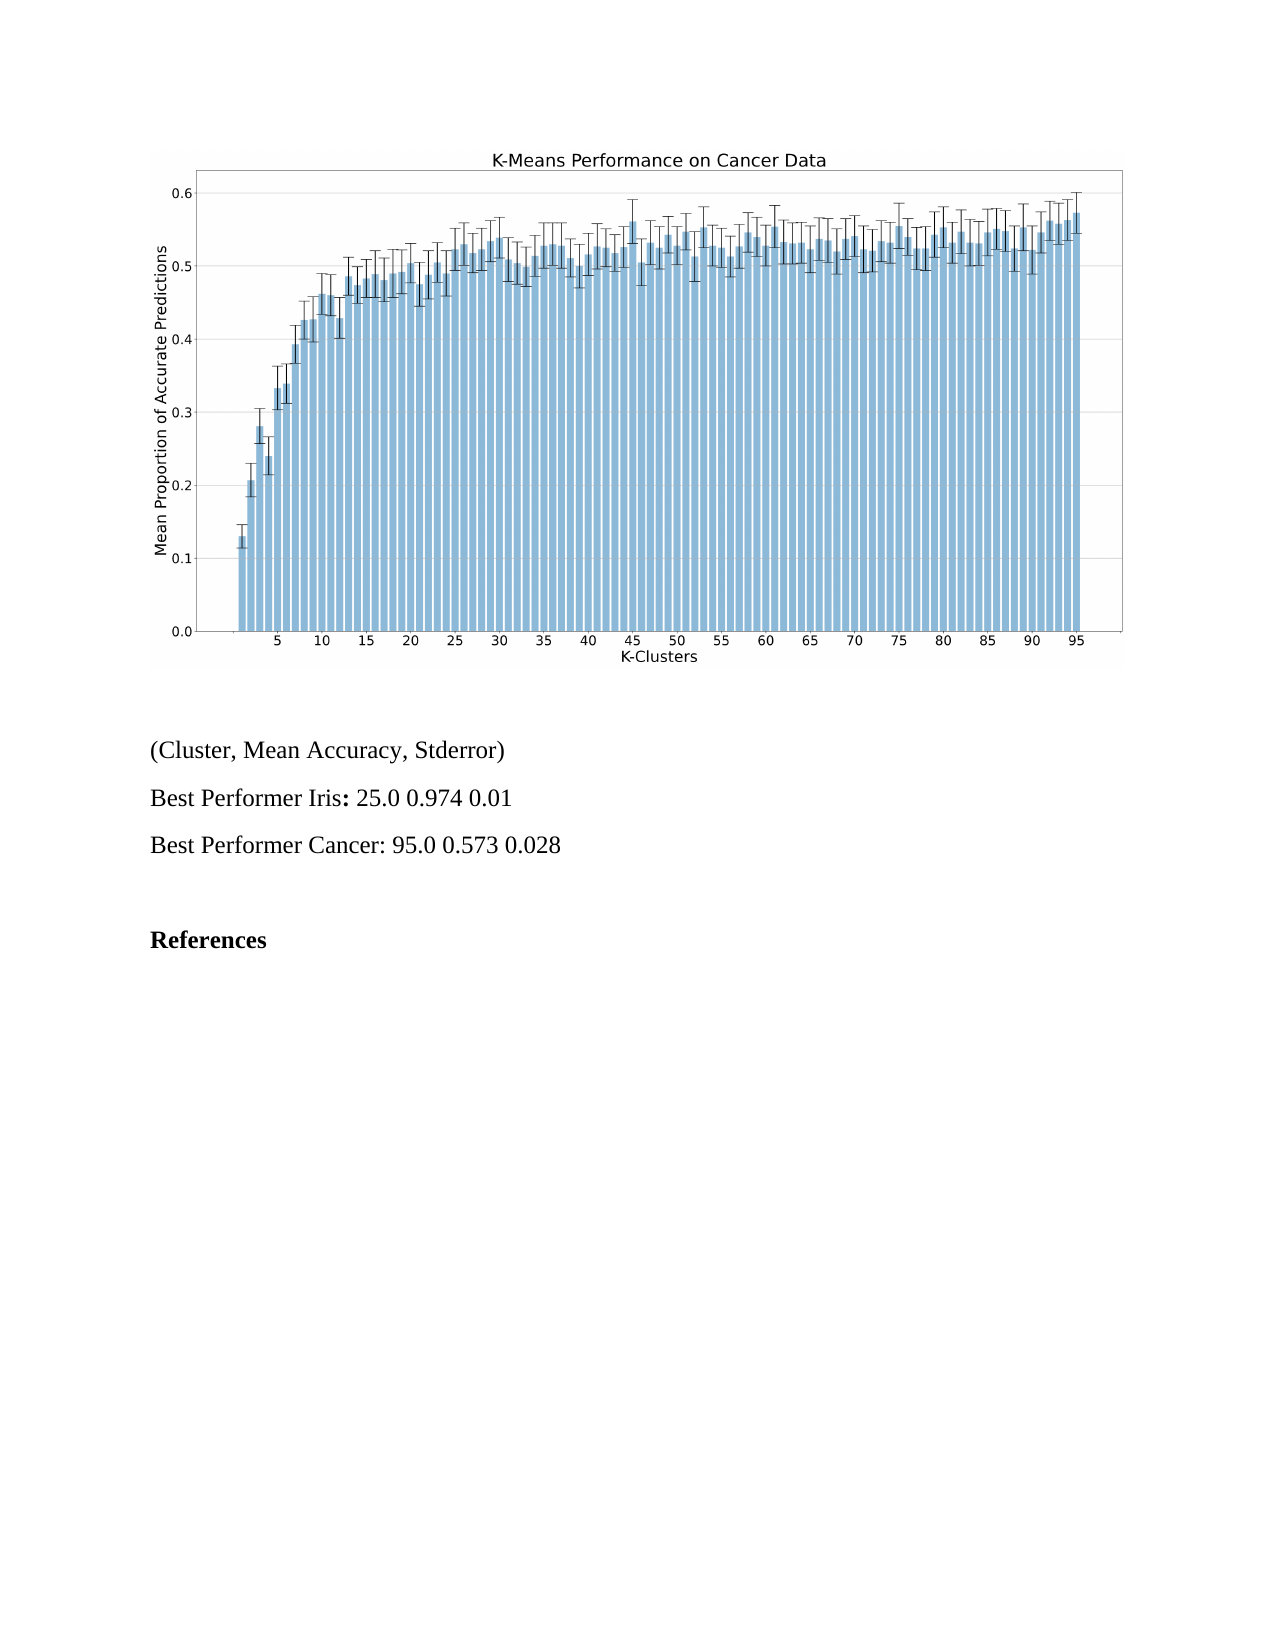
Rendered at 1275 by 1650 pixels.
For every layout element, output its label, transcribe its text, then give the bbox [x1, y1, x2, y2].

text References [150, 925, 1125, 954]
text (Cluster, Mean Accuracy, Stderror) [150, 735, 1125, 764]
text Best Performer Iris: 25.0 0.974 0.01 [150, 783, 1125, 811]
text Best Performer Cancer: 95.0 0.573 0.028 [150, 830, 1125, 859]
picture [150, 150, 1125, 669]
